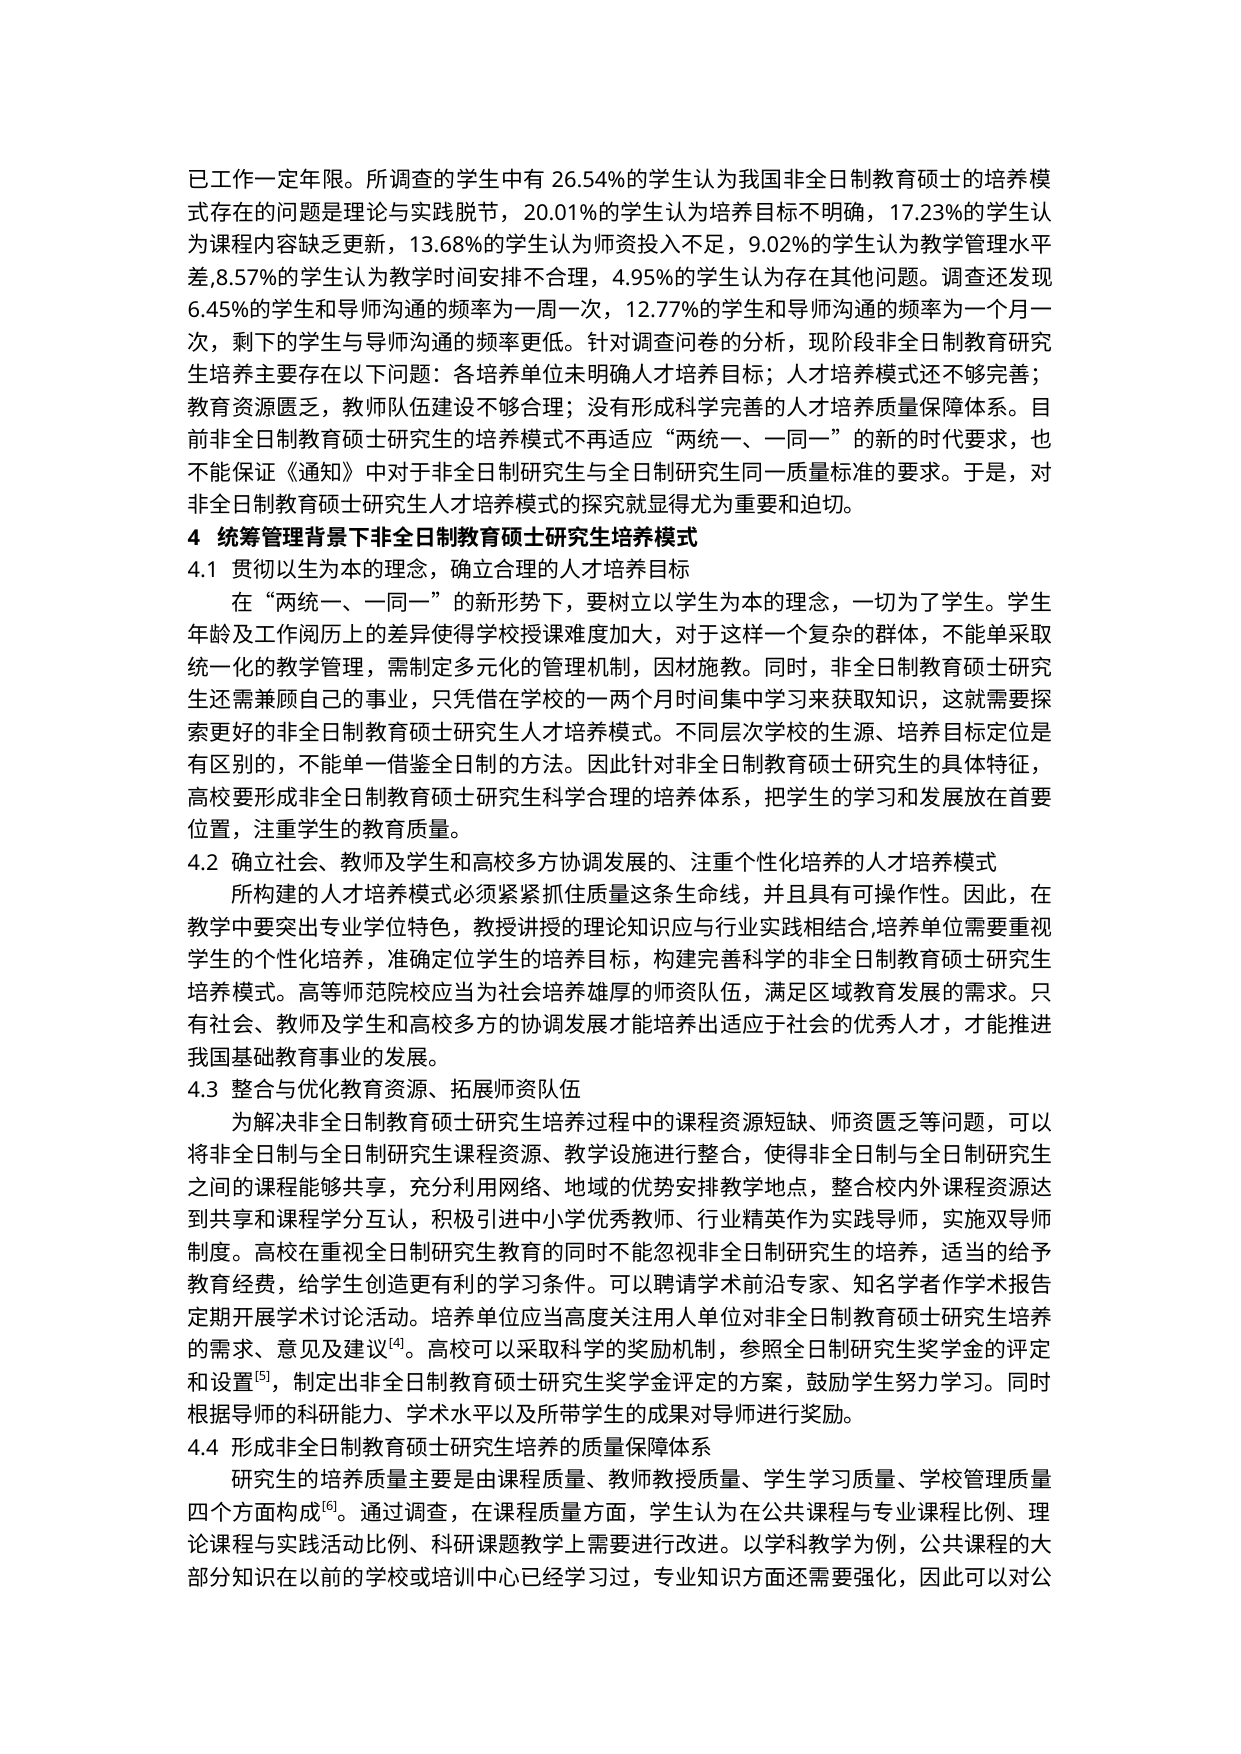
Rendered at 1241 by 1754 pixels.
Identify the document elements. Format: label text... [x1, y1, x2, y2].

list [187, 162, 1053, 519]
list 统筹管理背景下非全日制教育硕士研究生培养模式 [187, 519, 1053, 552]
list 确立社会、教师及学生和高校多方协调发展的、注重个性化培养的人才培养模式 [187, 844, 1053, 877]
text 为解决非全日制教育硕士研究生培养过程中的课程资源短缺、师资匮乏等问题，可以将非全日制与全日制研究生课程资源、教学设施进行整合，使得非全日制与全日制研究生之间的课程能够共享，充分利用网络、地域的优势安排教学地点，整合校内外课程资源达到共享和课程学分互认，积极引进中小学优秀教师、行业精英作为实践导师，实施双导师制度。高校在重视全日制研究生教育的同时不能忽视非全日制研究生的培养，适当的给予教育经费，给学生创造更有利的学习条件。可以聘请学术前沿专家、知名学者作学术报告，定期开展学术讨论活动。培养单位应当高度关注用人单位对非全日制教育硕士研究生培养的需求、意见及建议[4]。高校可以采取科学的奖励机制，参照全日制研究生奖学金的评定和设置[5]，制定出非全日制教育硕士研究生奖学金评定的方案，鼓励学生努力学习。同时根据导师的科研能力、学术水平以及所带学生的成果对导师进行奖励。 [187, 1104, 1053, 1429]
text 所构建的人才培养模式必须紧紧抓住质量这条生命线，并且具有可操作性。因此，在教学中要突出专业学位特色，教授讲授的理论知识应与行业实践相结合,培养单位需要重视学生的个性化培养，准确定位学生的培养目标，构建完善科学的非全日制教育硕士研究生培养模式。高等师范院校应当为社会培养雄厚的师资队伍，满足区域教育发展的需求。只有社会、教师及学生和高校多方的协调发展才能培养出适应于社会的优秀人才，才能推进我国基础教育事业的发展。 [187, 877, 1053, 1072]
list 形成非全日制教育硕士研究生培养的质量保障体系 [187, 1429, 1053, 1462]
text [187, 1462, 1053, 1592]
list 贯彻以生为本的理念，确立合理的人才培养目标 [187, 552, 1053, 584]
list 整合与优化教育资源、拓展师资队伍 [187, 1072, 1053, 1104]
text 在“两统一、一同一”的新形势下，要树立以学生为本的理念，一切为了学生。学生年龄及工作阅历上的差异使得学校授课难度加大，对于这样一个复杂的群体，不能单采取统一化的教学管理，需制定多元化的管理机制，因材施教。同时，非全日制教育硕士研究生还需兼顾自己的事业，只凭借在学校的一两个月时间集中学习来获取知识，这就需要探索更好的非全日制教育硕士研究生人才培养模式。不同层次学校的生源、培养目标定位是有区别的，不能单一借鉴全日制的方法。因此针对非全日制教育硕士研究生的具体特征，高校要形成非全日制教育硕士研究生科学合理的培养体系，把学生的学习和发展放在首要位置，注重学生的教育质量。 [187, 584, 1053, 844]
